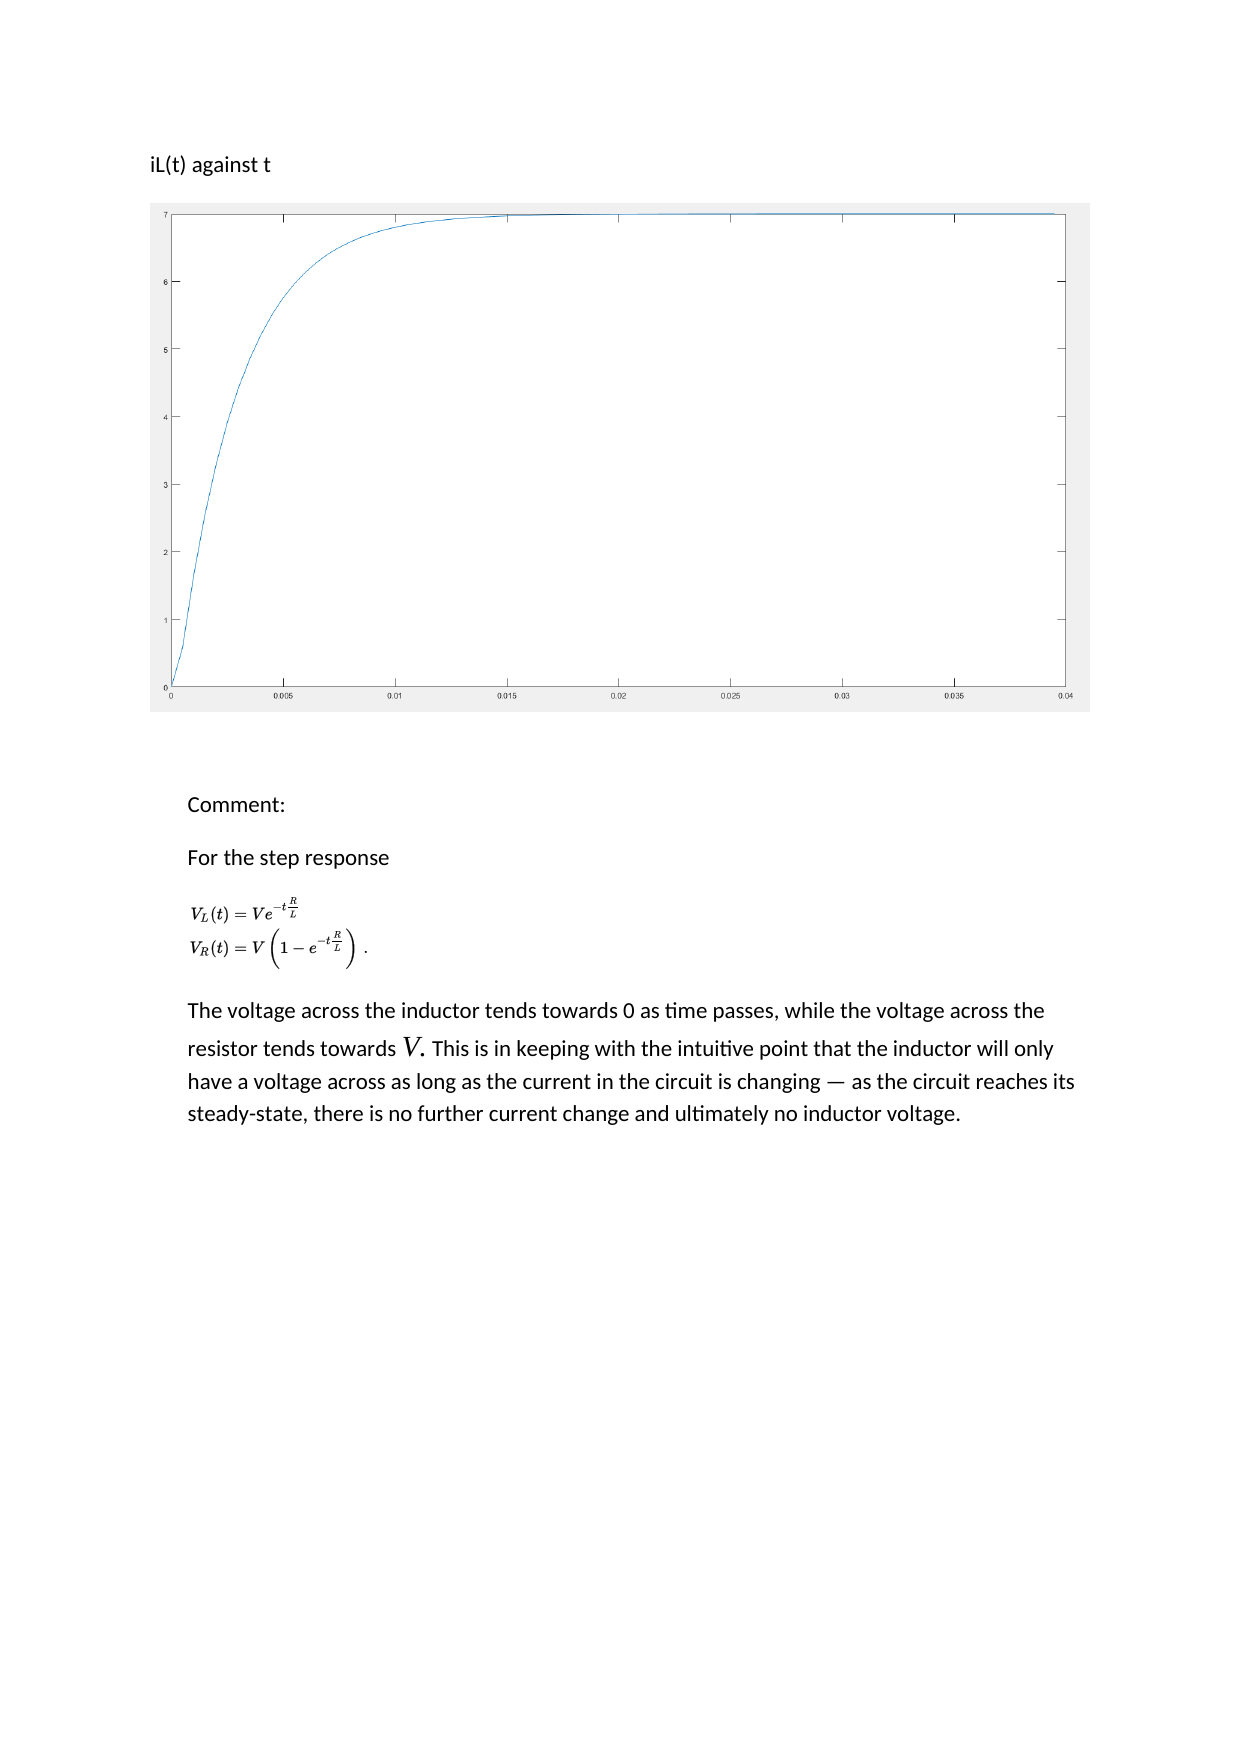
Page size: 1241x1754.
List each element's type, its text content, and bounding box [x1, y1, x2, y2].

text For the step response [187, 843, 1090, 871]
picture [150, 203, 1091, 712]
text iL(t) against t [150, 150, 1090, 178]
picture [187, 896, 370, 972]
text Comment: [187, 790, 1090, 818]
text The voltage across the inductor tends towards 0 as time passes, while the voltage across the resistor tends towards V. This is in keeping with the intuitive point that the inductor will only have a voltage across as long as the current in the circuit is changing — as the circuit reaches its steady-state, there is no further current change and ultimately no inductor voltage. [187, 996, 1090, 1127]
